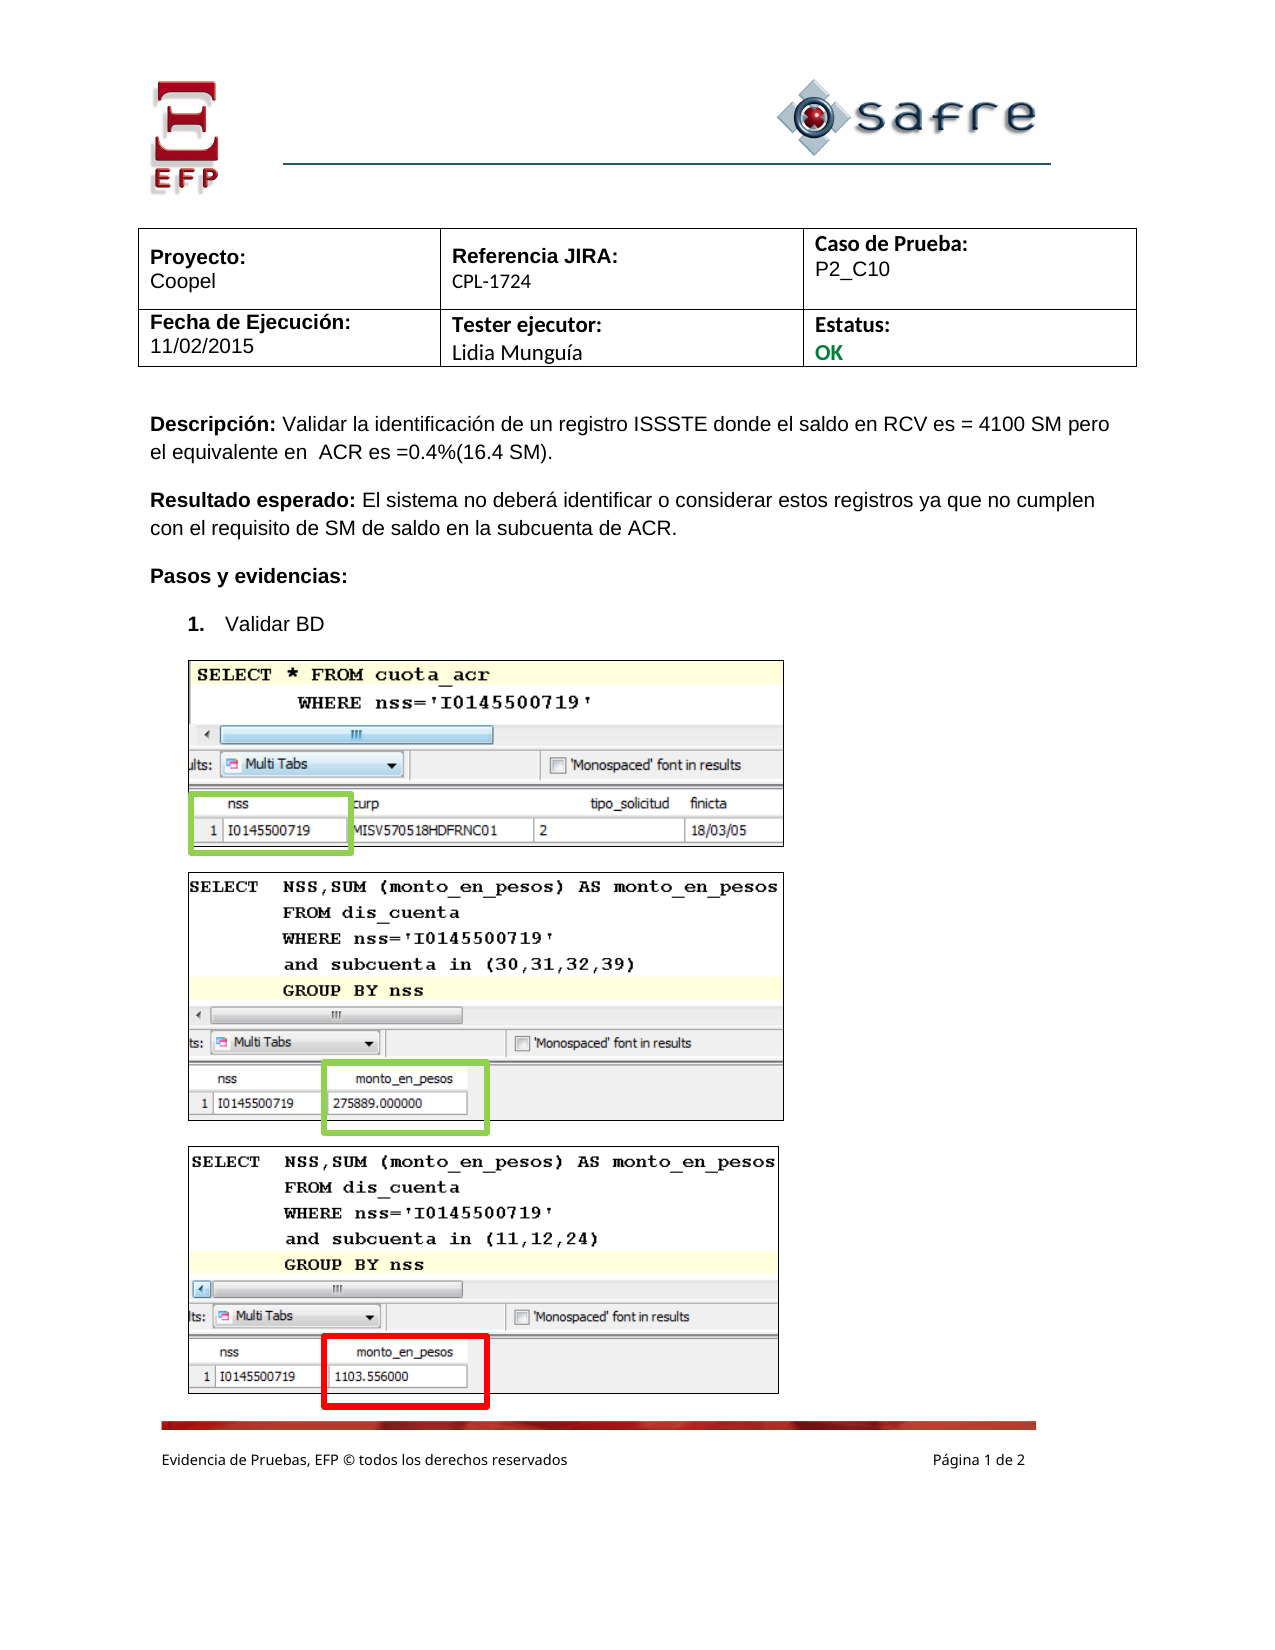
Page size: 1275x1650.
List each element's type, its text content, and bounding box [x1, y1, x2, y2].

text Descripción: Validar la identificación de un registro ISSSTE donde el saldo en RCV es = 4100 SM pero el equivalente en ACR es =0.4%(16.4 SM). [150, 412, 1125, 463]
picture [194, 797, 348, 846]
table_header Referencia JIRA: CPL-1724 [441, 229, 803, 309]
table_header Proyecto: Coopel [139, 229, 440, 309]
text Resultado esperado: El sistema no deberá identificar o considerar estos registros ya que no cumplen con el requisito de SM de saldo en la subcuenta de ACR. [150, 488, 1125, 539]
picture [161, 1421, 1037, 1430]
table_header Caso de Prueba: P2_C10 [804, 229, 1136, 309]
list Validar BD [187, 612, 1125, 636]
table_cell Estatus: OK [804, 310, 1136, 366]
table_cell Fecha de Ejecución: 11/02/2015 [139, 310, 440, 366]
text Pasos y evidencias: [150, 564, 1125, 588]
picture [189, 1147, 778, 1393]
picture [189, 873, 783, 1120]
picture [189, 661, 783, 846]
table_cell Tester ejecutor: Lidia Munguía [441, 310, 803, 366]
picture [327, 1066, 484, 1120]
picture [327, 1339, 484, 1393]
